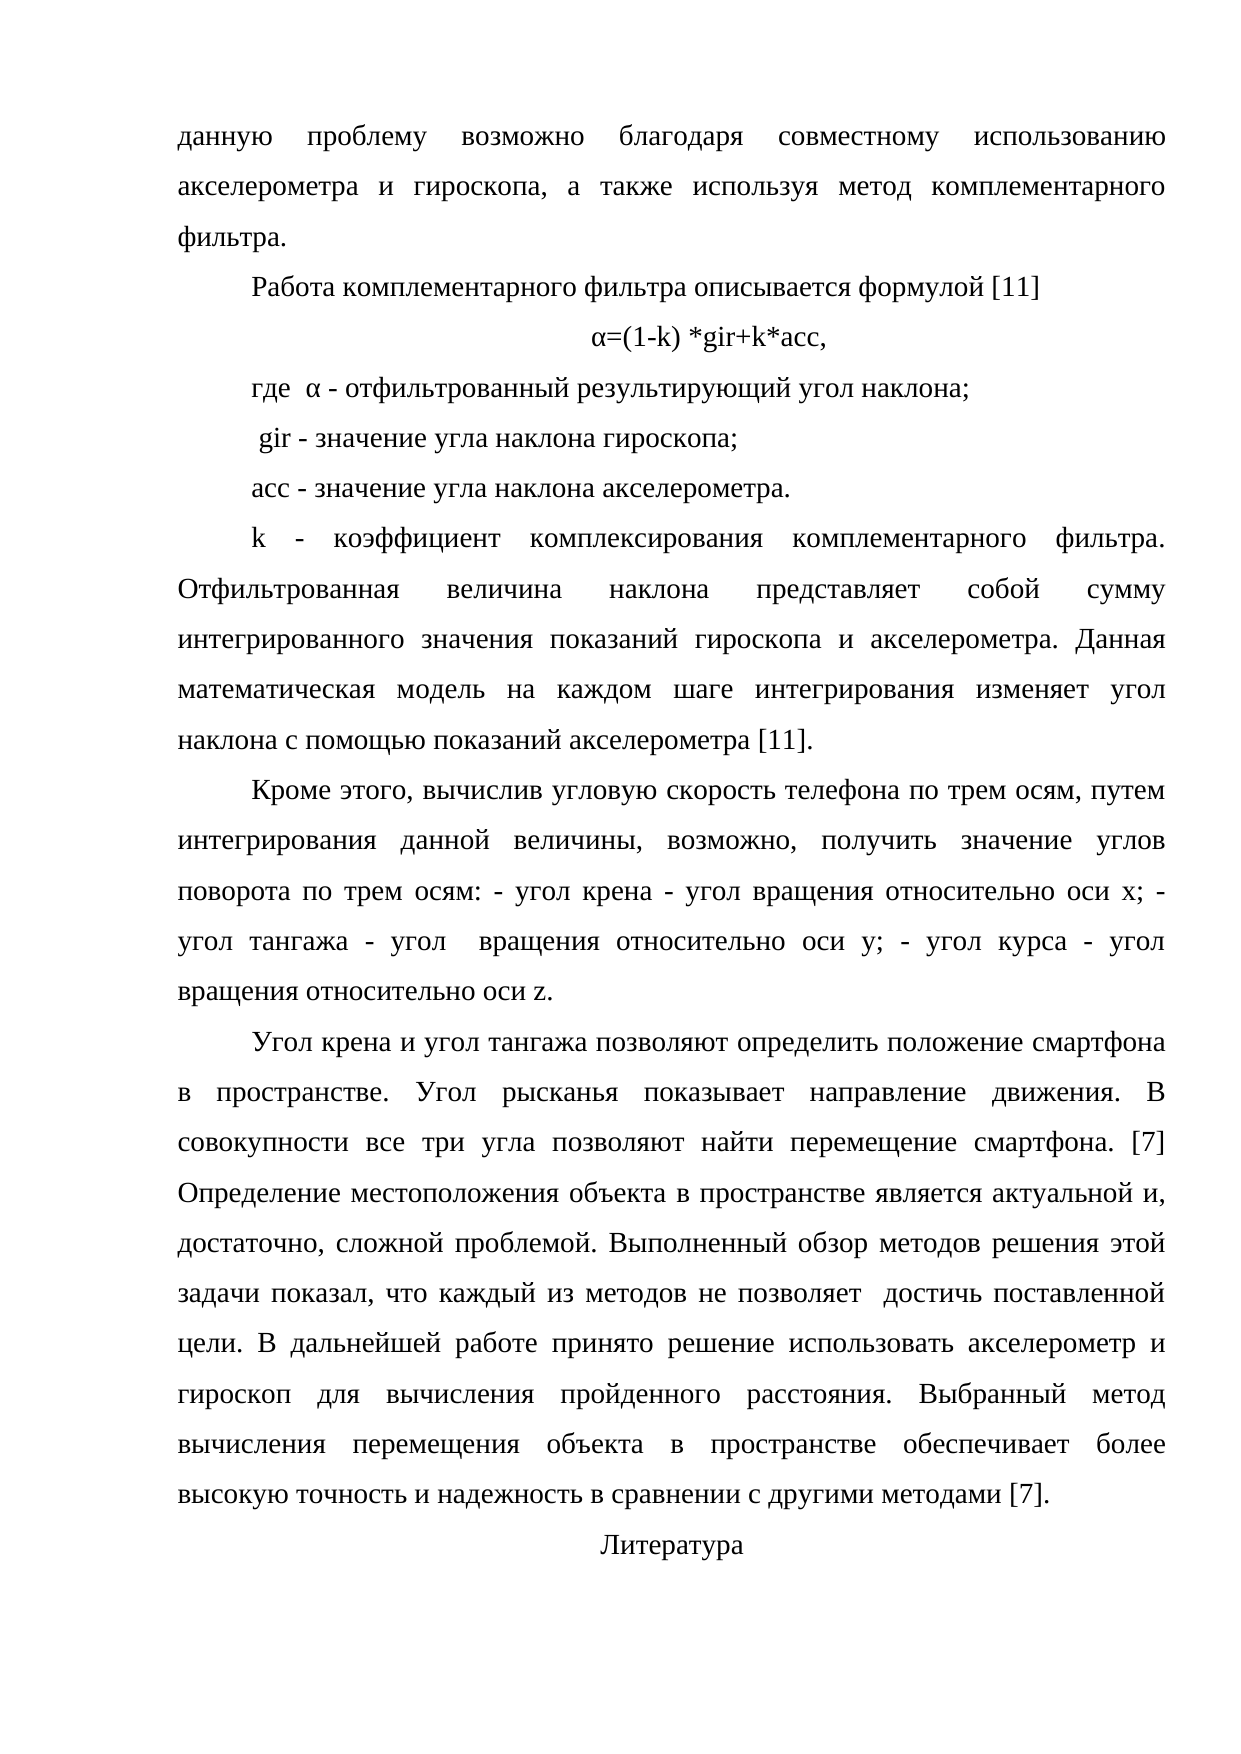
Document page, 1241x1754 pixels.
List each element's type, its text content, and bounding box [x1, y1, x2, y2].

text acc - значение угла наклона акселерометра. [177, 470, 1167, 504]
text α=(1-k) *gir+k*acc, [177, 319, 1167, 353]
text Литература [177, 1527, 1167, 1560]
text Угол крена и угол тангажа позволяют определить положение смартфона в пространстве. Угол рысканья показывает направление движения. В совокупности все три угла позволяют найти перемещение смартфона. [7] Определение местоположения объекта в пространстве является актуальной и, достаточно, сложной проблемой. Выполненный обзор методов решения этой задачи показал, что каждый из методов не позволяет достичь поставленной цели. В дальнейшей работе принято решение использовать акселерометр и гироскоп для вычисления пройденного расстояния. Выбранный метод вычисления перемещения объекта в пространстве обеспечивает более высокую точность и надежность в сравнении с другими методами [7]. [177, 1024, 1167, 1510]
text Кроме этого, вычислив угловую скорость телефона по трем осям, путем интегрирования данной величины, возможно, получить значение углов поворота по трем осям: - угол крена - угол вращения относительно оси x; - угол тангажа - угол вращения относительно оси y; - угол курса - угол вращения относительно оси z. [177, 772, 1167, 1007]
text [177, 118, 1167, 252]
text gir - значение угла наклона гироскопа; [177, 420, 1167, 453]
text где α - отфильтрованный результирующий угол наклона; [177, 370, 1167, 403]
text Работа комплементарного фильтра описывается формулой [11] [177, 269, 1167, 303]
text k - коэффициент комплексирования комплементарного фильтра. Отфильтрованная величина наклона представляет собой сумму интегрированного значения показаний гироскопа и акселерометра. Данная математическая модель на каждом шаге интегрирования изменяет угол наклона с помощью показаний акселерометра [11]. [177, 521, 1167, 755]
